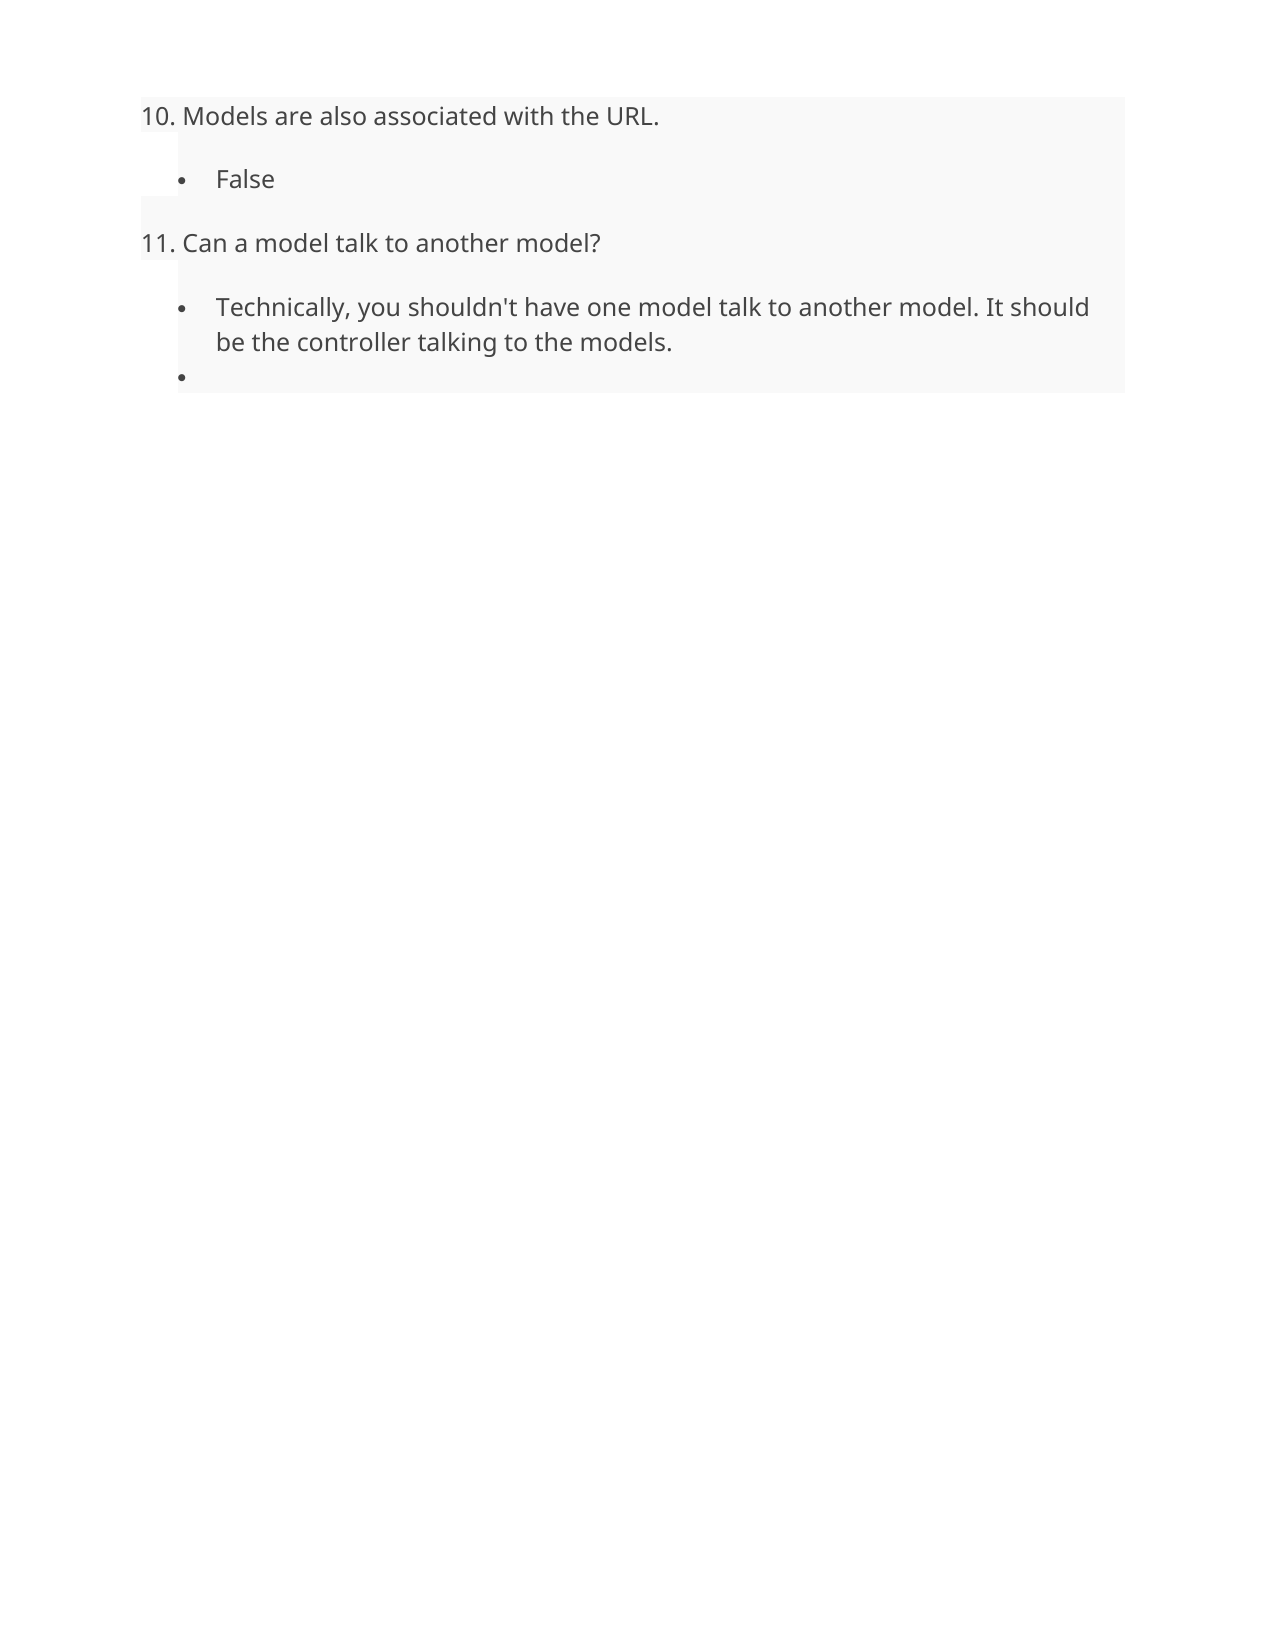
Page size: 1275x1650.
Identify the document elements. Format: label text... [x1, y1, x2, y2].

text 10. Models are also associated with the URL. [141, 97, 1125, 132]
text 11. Can a model talk to another model? [141, 225, 1125, 260]
list False [178, 161, 1125, 196]
list Technically, you shouldn't have one model talk to another model. It should be the controller talking to the models. [178, 289, 1125, 358]
